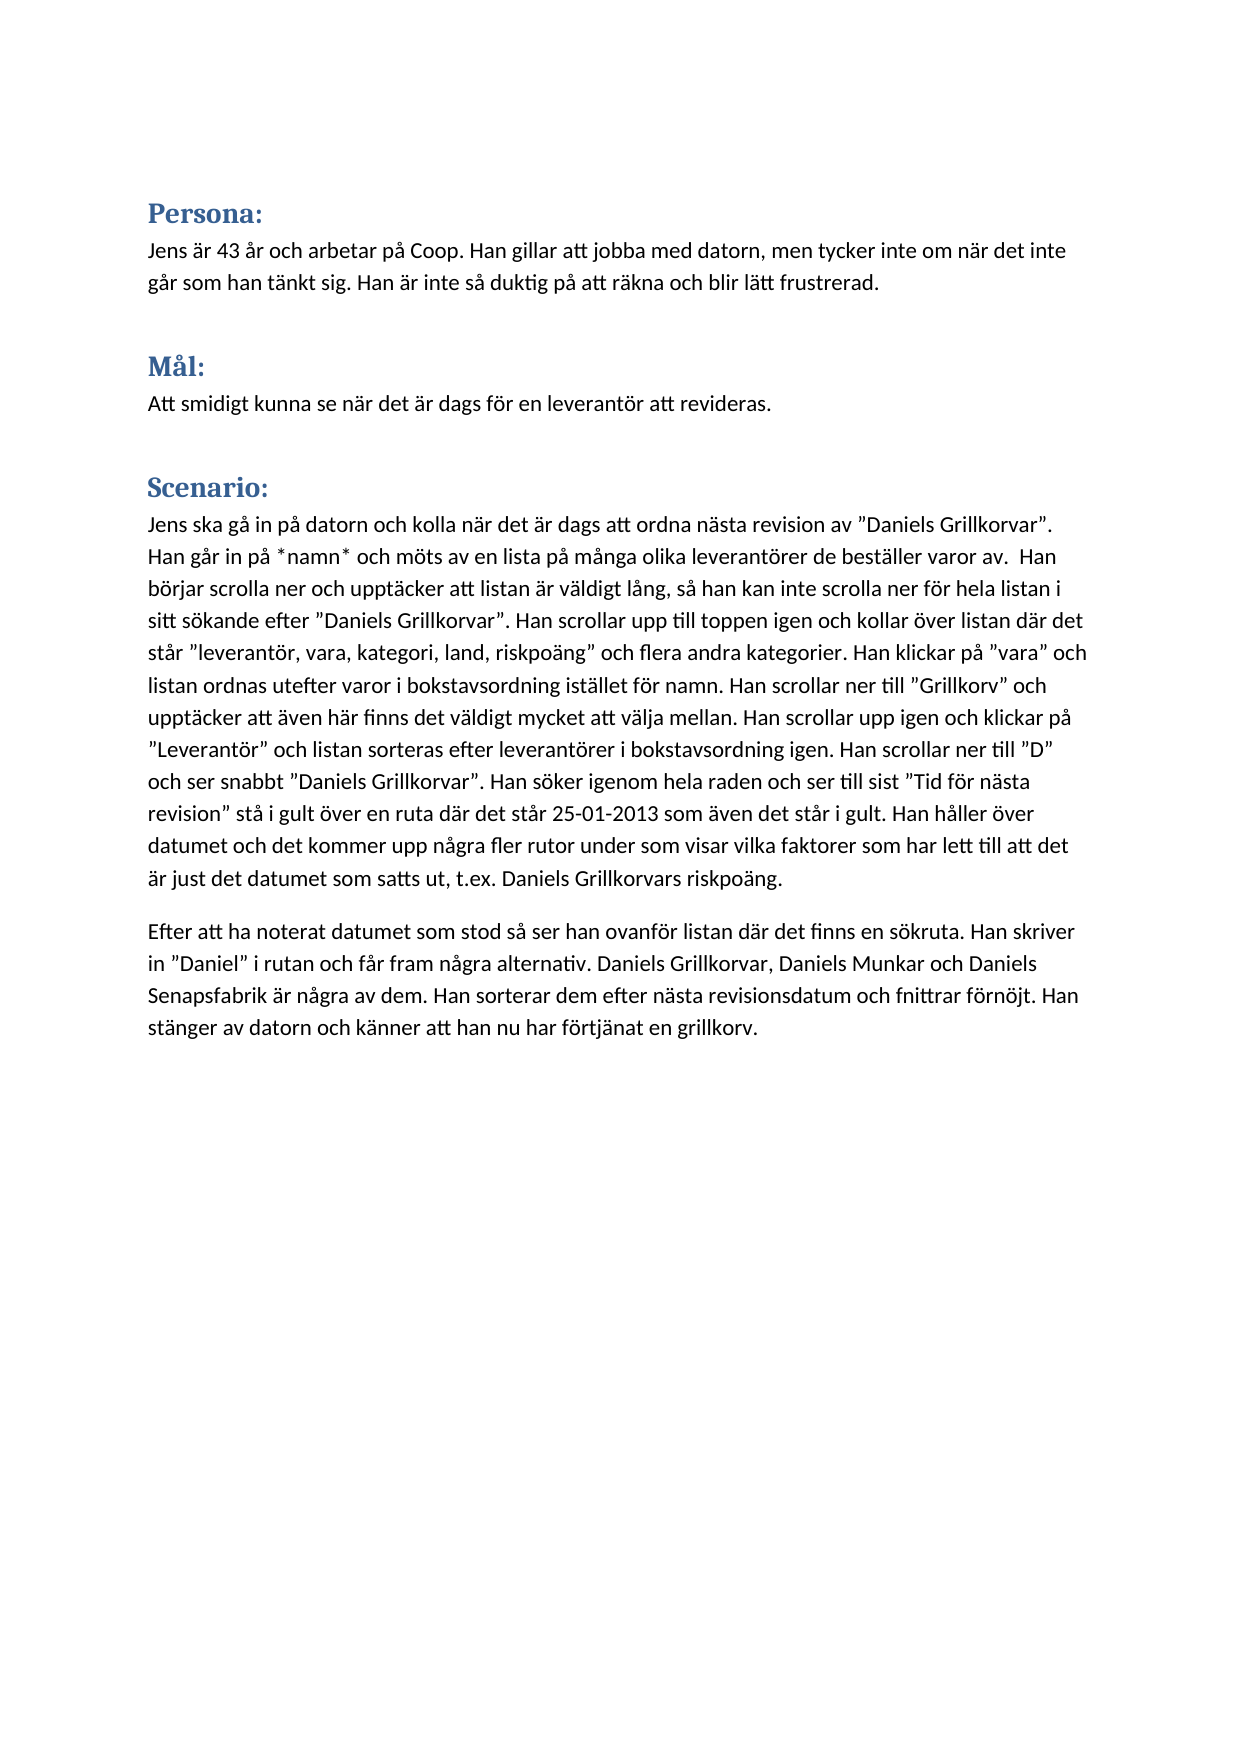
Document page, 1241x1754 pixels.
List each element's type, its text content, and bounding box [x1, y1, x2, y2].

text Jens är 43 år och arbetar på Coop. Han gillar att jobba med datorn, men tycker inte om när det inte går som han tänkt sig. Han är inte så duktig på att räkna och blir lätt frustrerad. [148, 236, 1093, 296]
text Att smidigt kunna se när det är dags för en leverantör att revideras. [148, 389, 1093, 417]
text Jens ska gå in på datorn och kolla när det är dags att ordna nästa revision av ”Daniels Grillkorvar”. Han går in på *namn* och möts av en lista på många olika leverantörer de beställer varor av. Han börjar scrolla ner och upptäcker att listan är väldigt lång, så han kan inte scrolla ner för hela listan i sitt sökande efter ”Daniels Grillkorvar”. Han scrollar upp till toppen igen och kollar över listan där det står ”leverantör, vara, kategori, land, riskpoäng” och flera andra kategorier. Han klickar på ”vara” och listan ordnas utefter varor i bokstavsordning istället för namn. Han scrollar ner till ”Grillkorv” och upptäcker att även här finns det väldigt mycket att välja mellan. Han scrollar upp igen och klickar på ”Leverantör” och listan sorteras efter leverantörer i bokstavsordning igen. Han scrollar ner till ”D” och ser snabbt ”Daniels Grillkorvar”. Han söker igenom hela raden och ser till sist ”Tid för nästa revision” stå i gult över en ruta där det står 25-01-2013 som även det står i gult. Han håller över datumet och det kommer upp några fler rutor under som visar vilka faktorer som har lett till att det är just det datumet som satts ut, t.ex. Daniels Grillkorvars riskpoäng. [148, 510, 1093, 892]
text Efter att ha noterat datumet som stod så ser han ovanför listan där det finns en sökruta. Han skriver in ”Daniel” i rutan och får fram några alternativ. Daniels Grillkorvar, Daniels Munkar och Daniels Senapsfabrik är några av dem. Han sorterar dem efter nästa revisionsdatum och fnittrar förnöjt. Han stänger av datorn och känner att han nu har förtjänat en grillkorv. [148, 917, 1093, 1041]
subtitle Mål: [148, 351, 1093, 384]
subtitle Persona: [148, 198, 1093, 231]
subtitle Scenario: [148, 471, 1093, 505]
